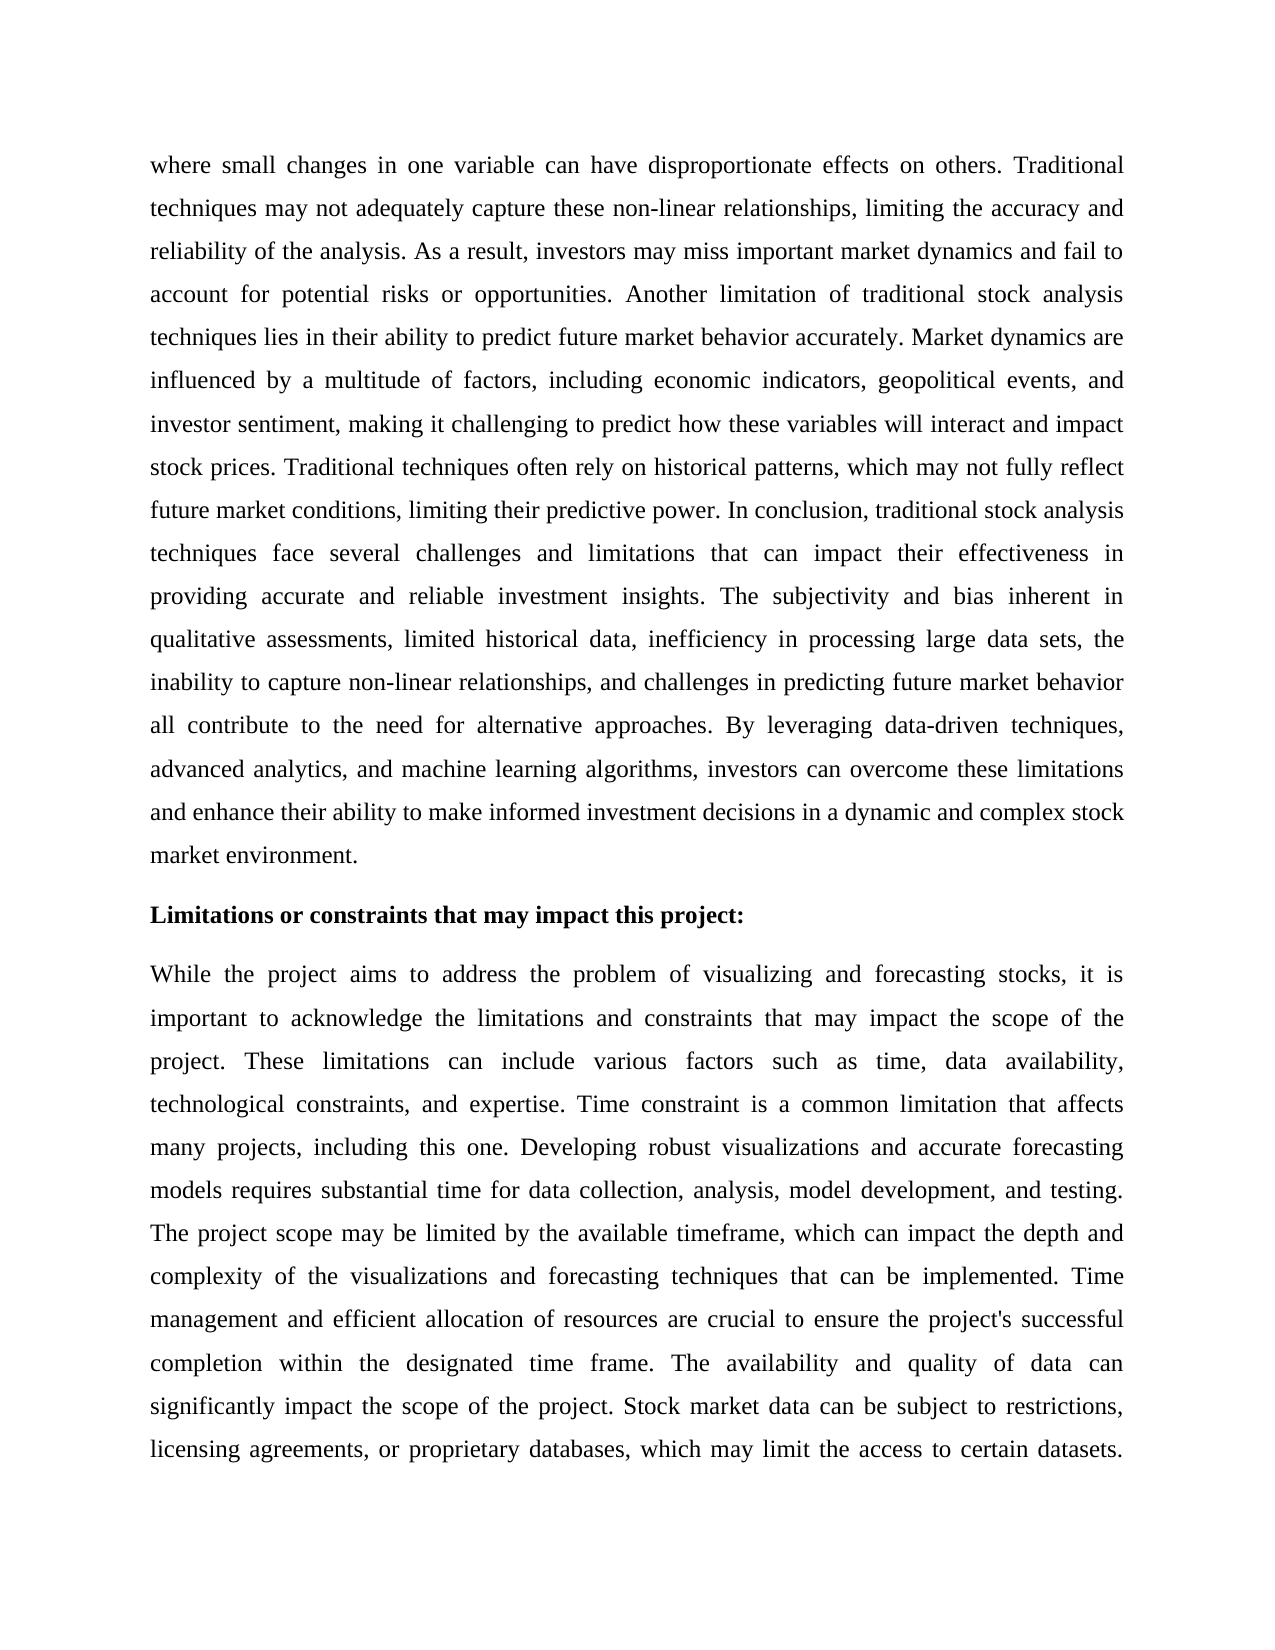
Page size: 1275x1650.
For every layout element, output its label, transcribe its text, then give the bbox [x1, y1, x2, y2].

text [150, 150, 1125, 869]
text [150, 959, 1125, 1463]
text Limitations or constraints that may impact this project: [150, 900, 1125, 928]
